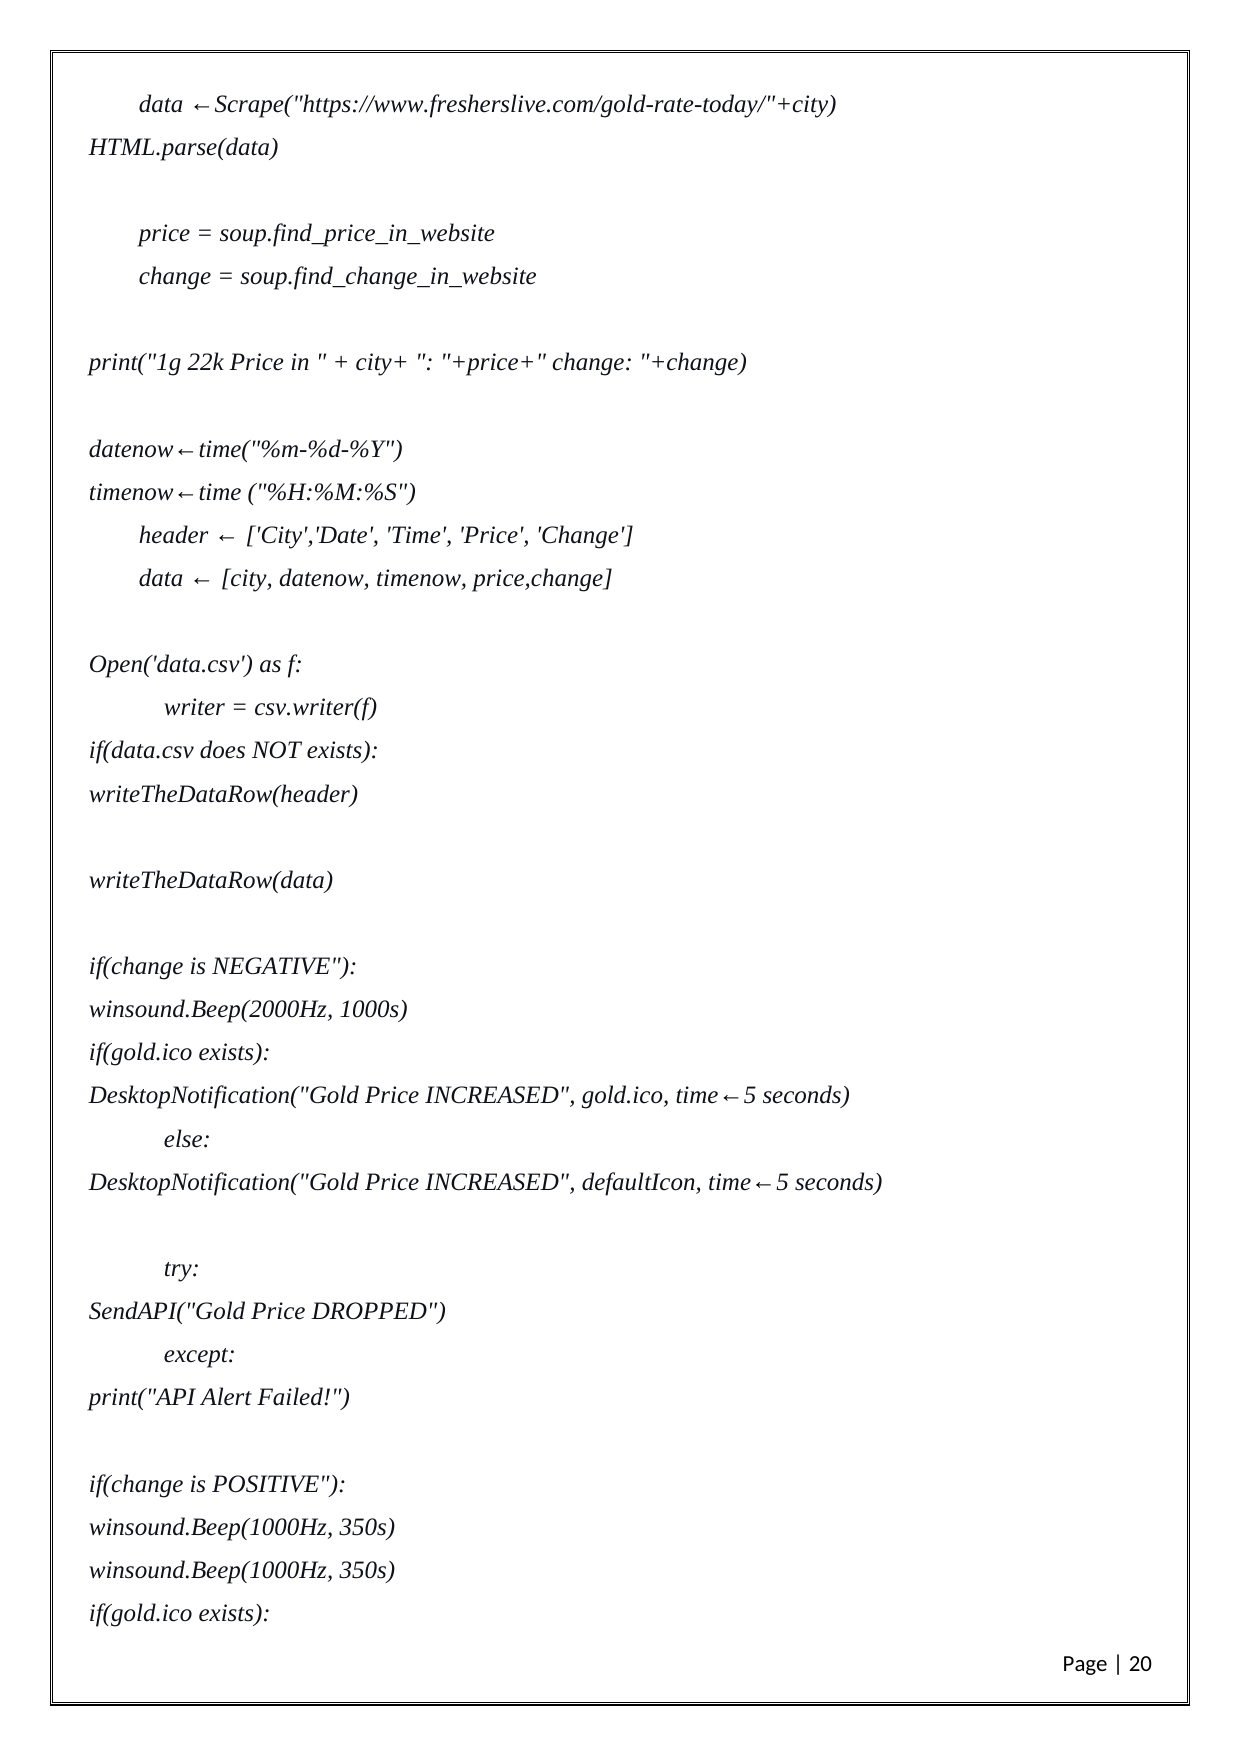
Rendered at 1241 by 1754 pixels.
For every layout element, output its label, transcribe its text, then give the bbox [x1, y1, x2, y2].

text price = soup.find_price_in_website [89, 218, 1152, 247]
text HTML.parse(data) [89, 132, 1152, 161]
text header ['City','Date', 'Time', 'Price', 'Change'] [89, 520, 1152, 549]
text SendAPI("Gold Price DROPPED") [89, 1296, 1152, 1325]
text timenowtime ("%H:%M:%S") [89, 477, 1152, 506]
text DesktopNotification("Gold Price INCREASED", gold.ico, time5 seconds) [89, 1081, 1152, 1109]
text datenowtime("%m-%d-%Y") [89, 434, 1152, 462]
text if(change is POSITIVE"): [89, 1469, 1152, 1497]
text if(change is NEGATIVE"): [89, 951, 1152, 980]
text except: [89, 1339, 1152, 1368]
text Open('data.csv') as f: [89, 649, 1152, 678]
text else: [89, 1124, 1152, 1152]
text writer = csv.writer(f) [89, 692, 1152, 721]
text if(data.csv does NOT exists): [89, 736, 1152, 764]
text data Scrape("https://www.fresherslive.com/gold-rate-today/"+city) [89, 89, 1152, 117]
text winsound.Beep(1000Hz, 350s) [89, 1512, 1152, 1541]
text data [city, datenow, timenow, price,change] [89, 563, 1152, 592]
text change = soup.find_change_in_website [89, 261, 1152, 290]
text DesktopNotification("Gold Price INCREASED", defaultIcon, time5 seconds) [89, 1167, 1152, 1196]
text writeTheDataRow(data) [89, 865, 1152, 894]
text print("API Alert Failed!") [89, 1382, 1152, 1411]
text writeTheDataRow(header) [89, 779, 1152, 807]
text if(gold.ico exists): [89, 1598, 1152, 1627]
text winsound.Beep(1000Hz, 350s) [89, 1555, 1152, 1584]
text try: [89, 1253, 1152, 1282]
text if(gold.ico exists): [89, 1037, 1152, 1066]
text print("1g 22k Price in " + city+ ": "+price+" change: "+change) [89, 347, 1152, 376]
text winsound.Beep(2000Hz, 1000s) [89, 994, 1152, 1023]
